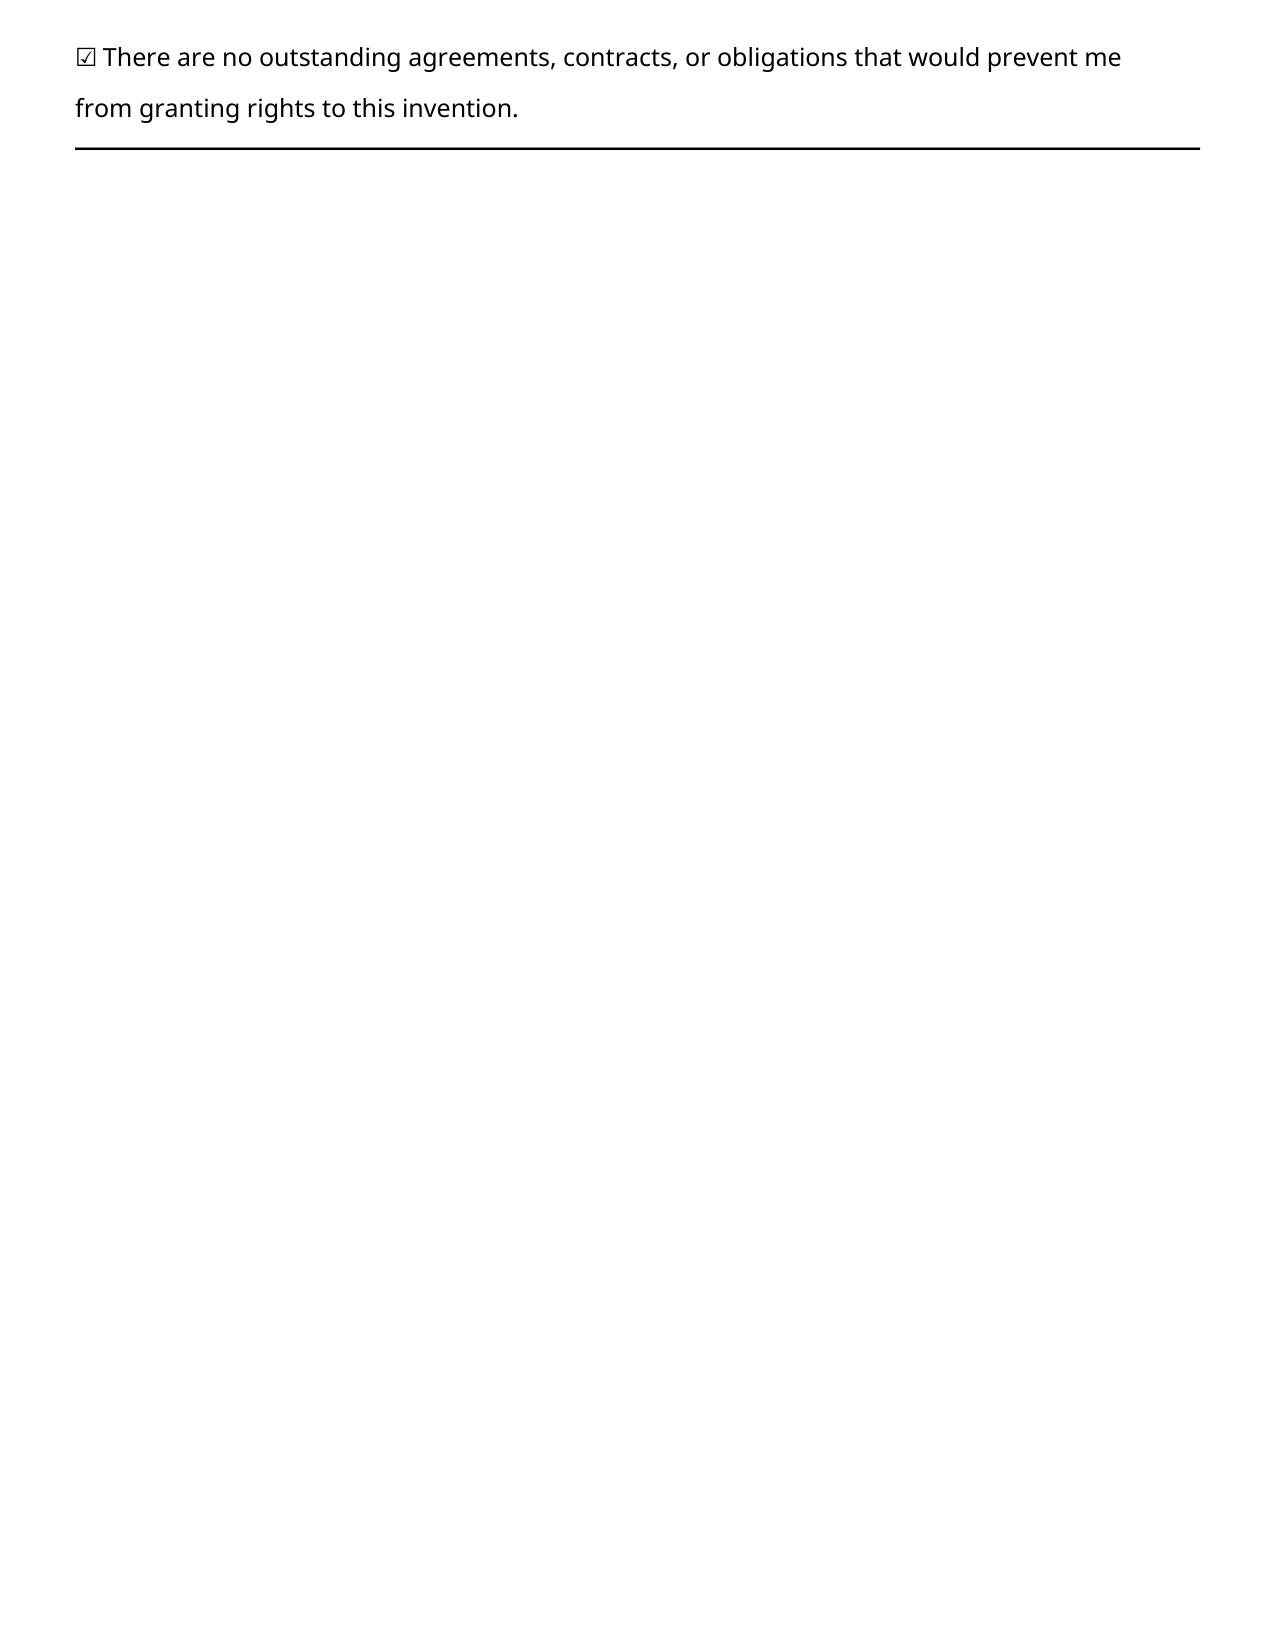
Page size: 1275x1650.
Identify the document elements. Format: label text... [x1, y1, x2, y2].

list There are no outstanding agreements, contracts, or obligations that would prevent me from granting rights to this invention. [75, 39, 1181, 124]
